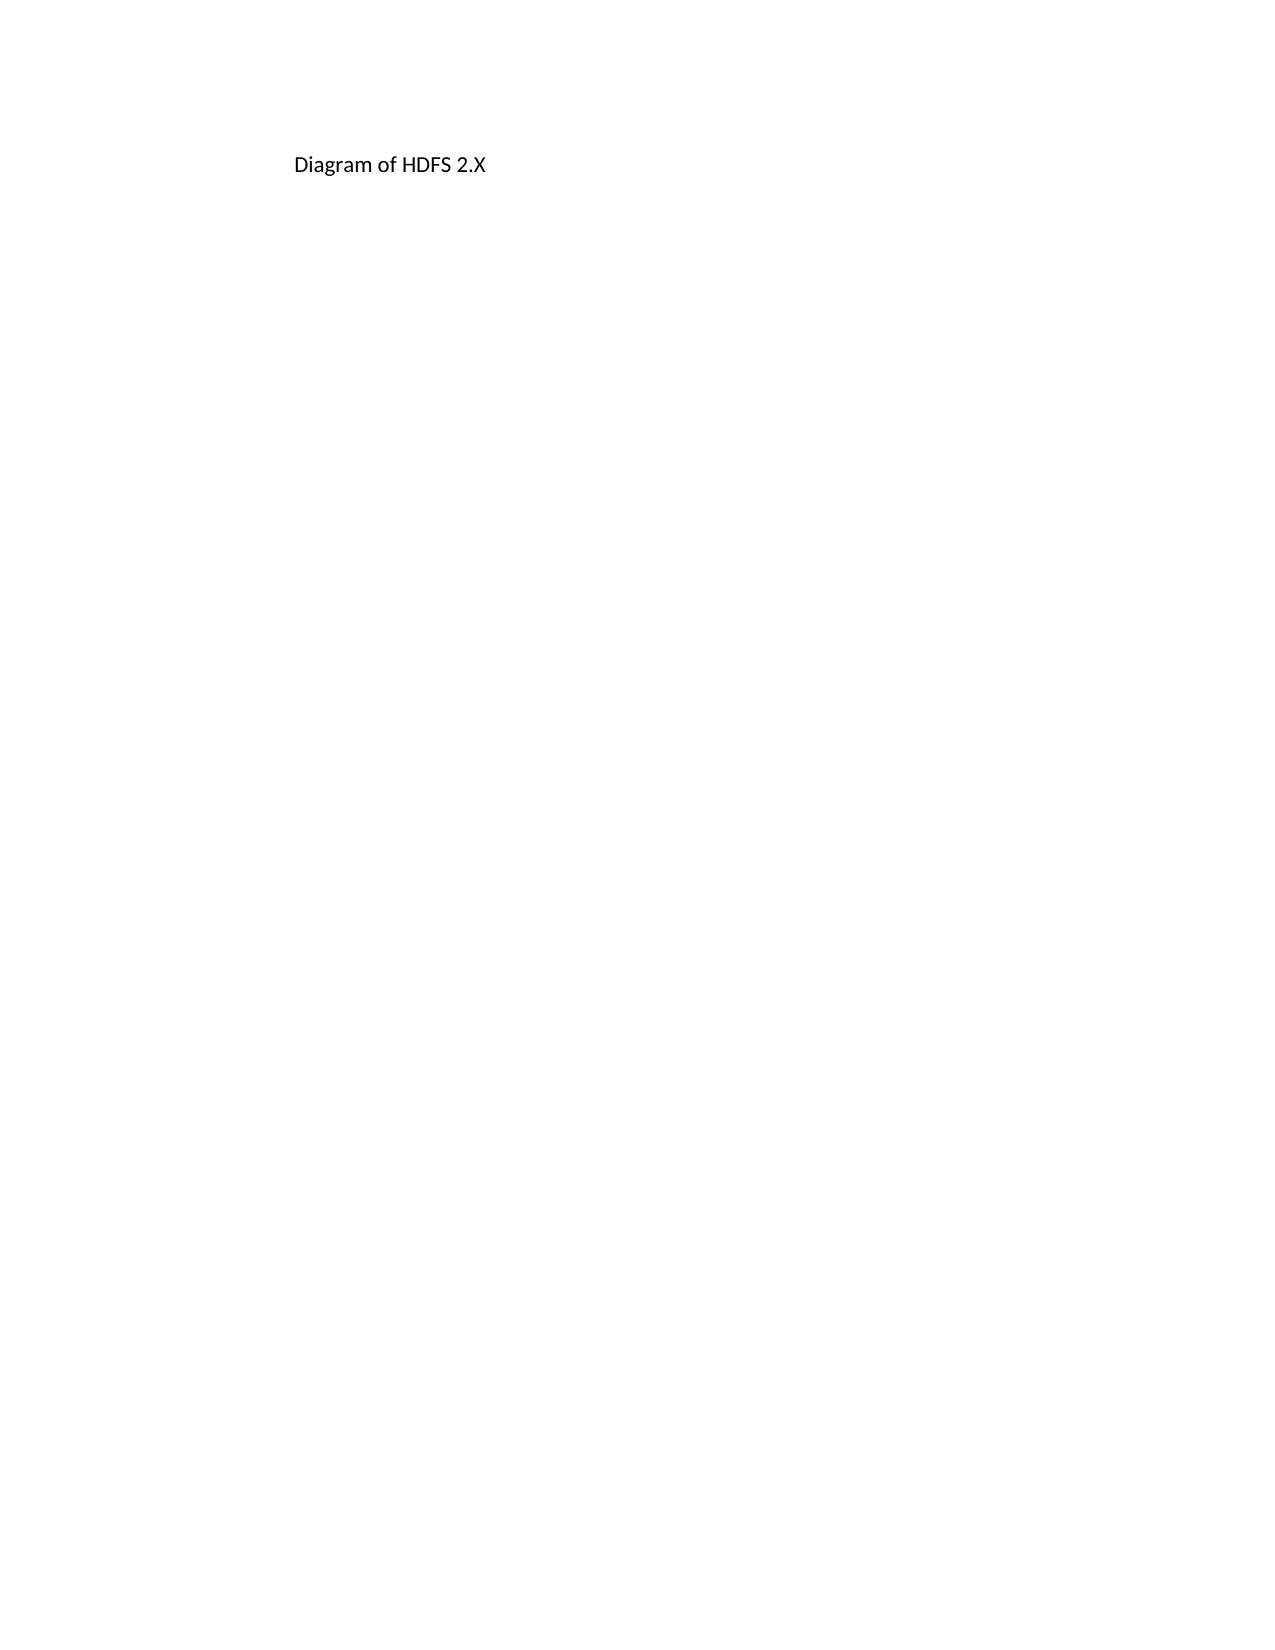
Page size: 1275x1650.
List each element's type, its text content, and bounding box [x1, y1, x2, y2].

text Diagram of HDFS 2.X [150, 150, 1125, 178]
